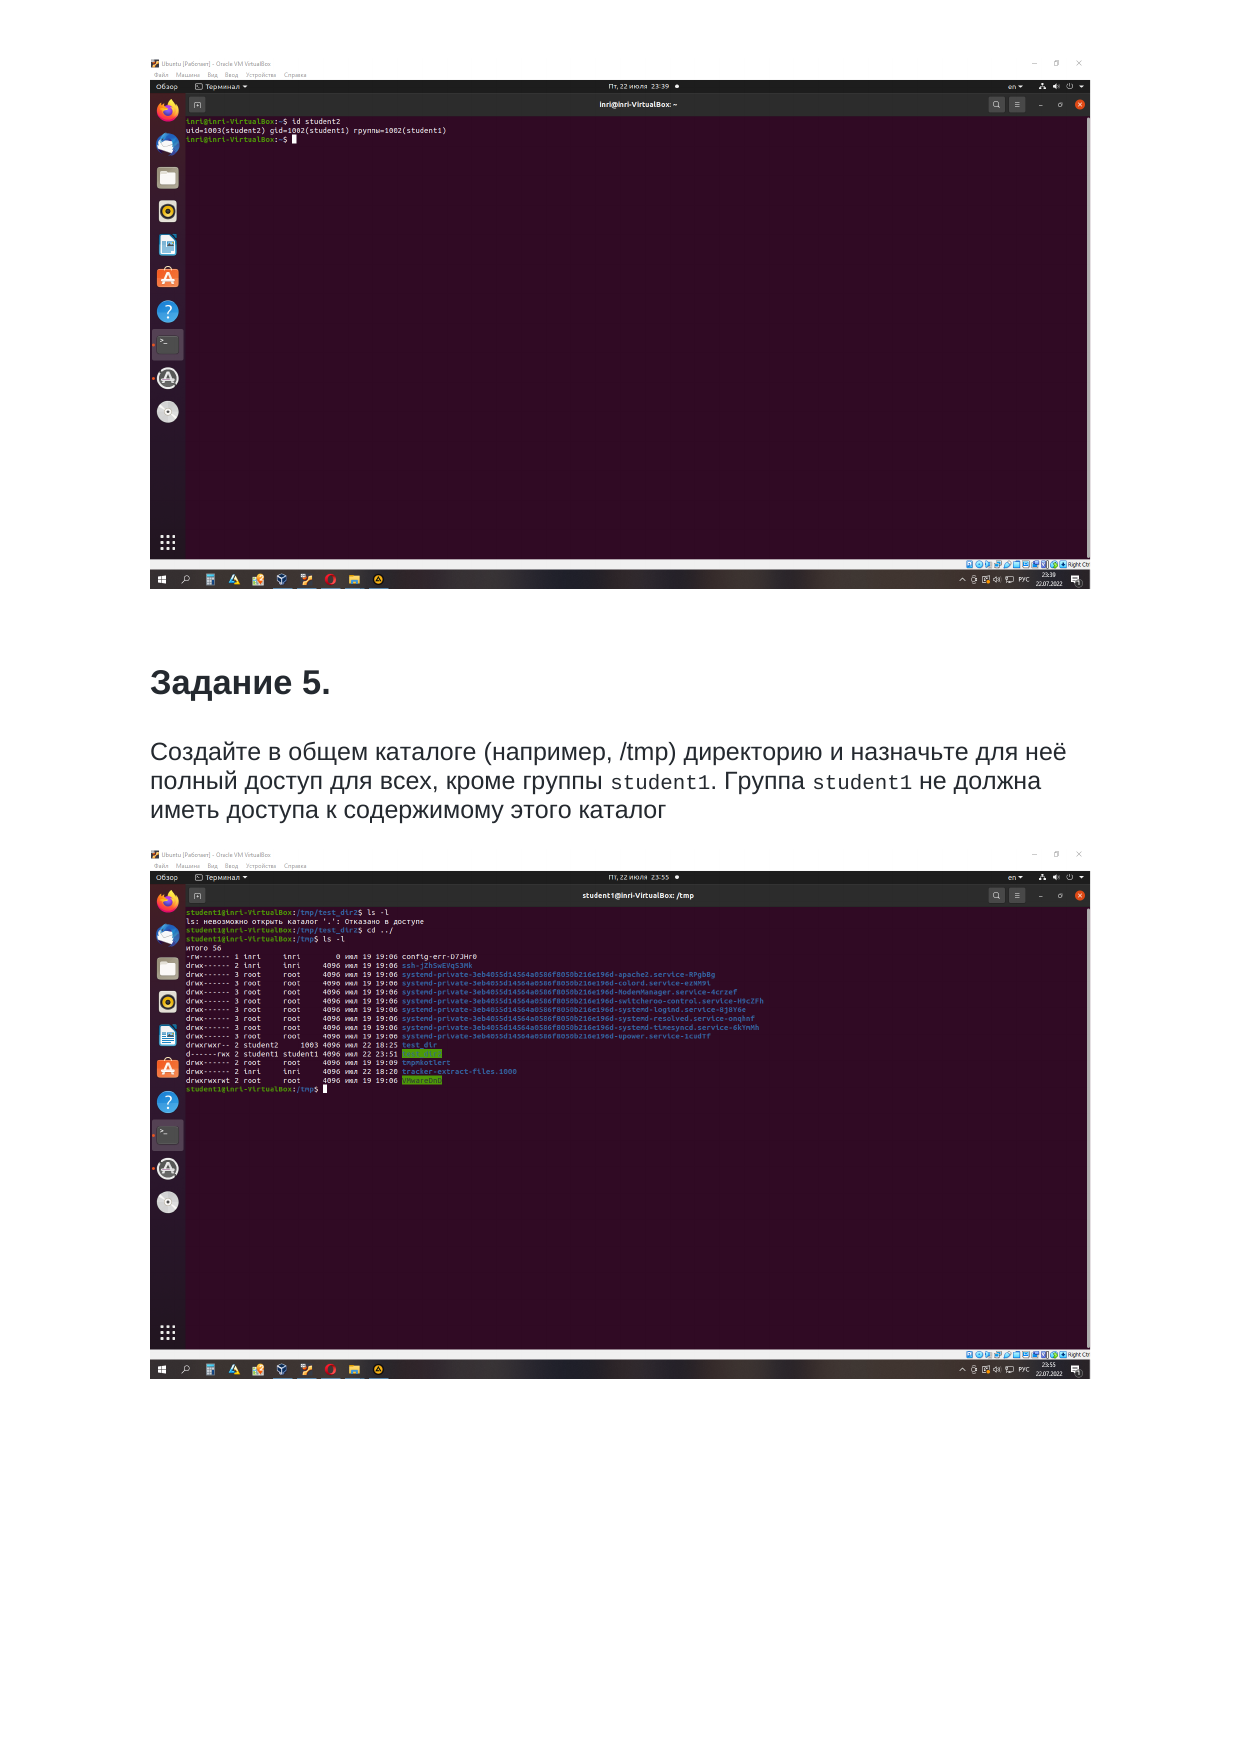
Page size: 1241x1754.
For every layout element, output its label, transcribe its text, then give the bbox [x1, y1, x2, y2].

subtitle Задание 5. [150, 662, 1090, 702]
picture [150, 58, 1091, 589]
picture [150, 849, 1091, 1379]
text Создайте в общем каталоге (например, /tmp) директорию и назначьте для неё полный доступ для всех, кроме группы student1. Группа student1 не должна иметь доступа к содержимому этого каталог [150, 737, 1090, 824]
